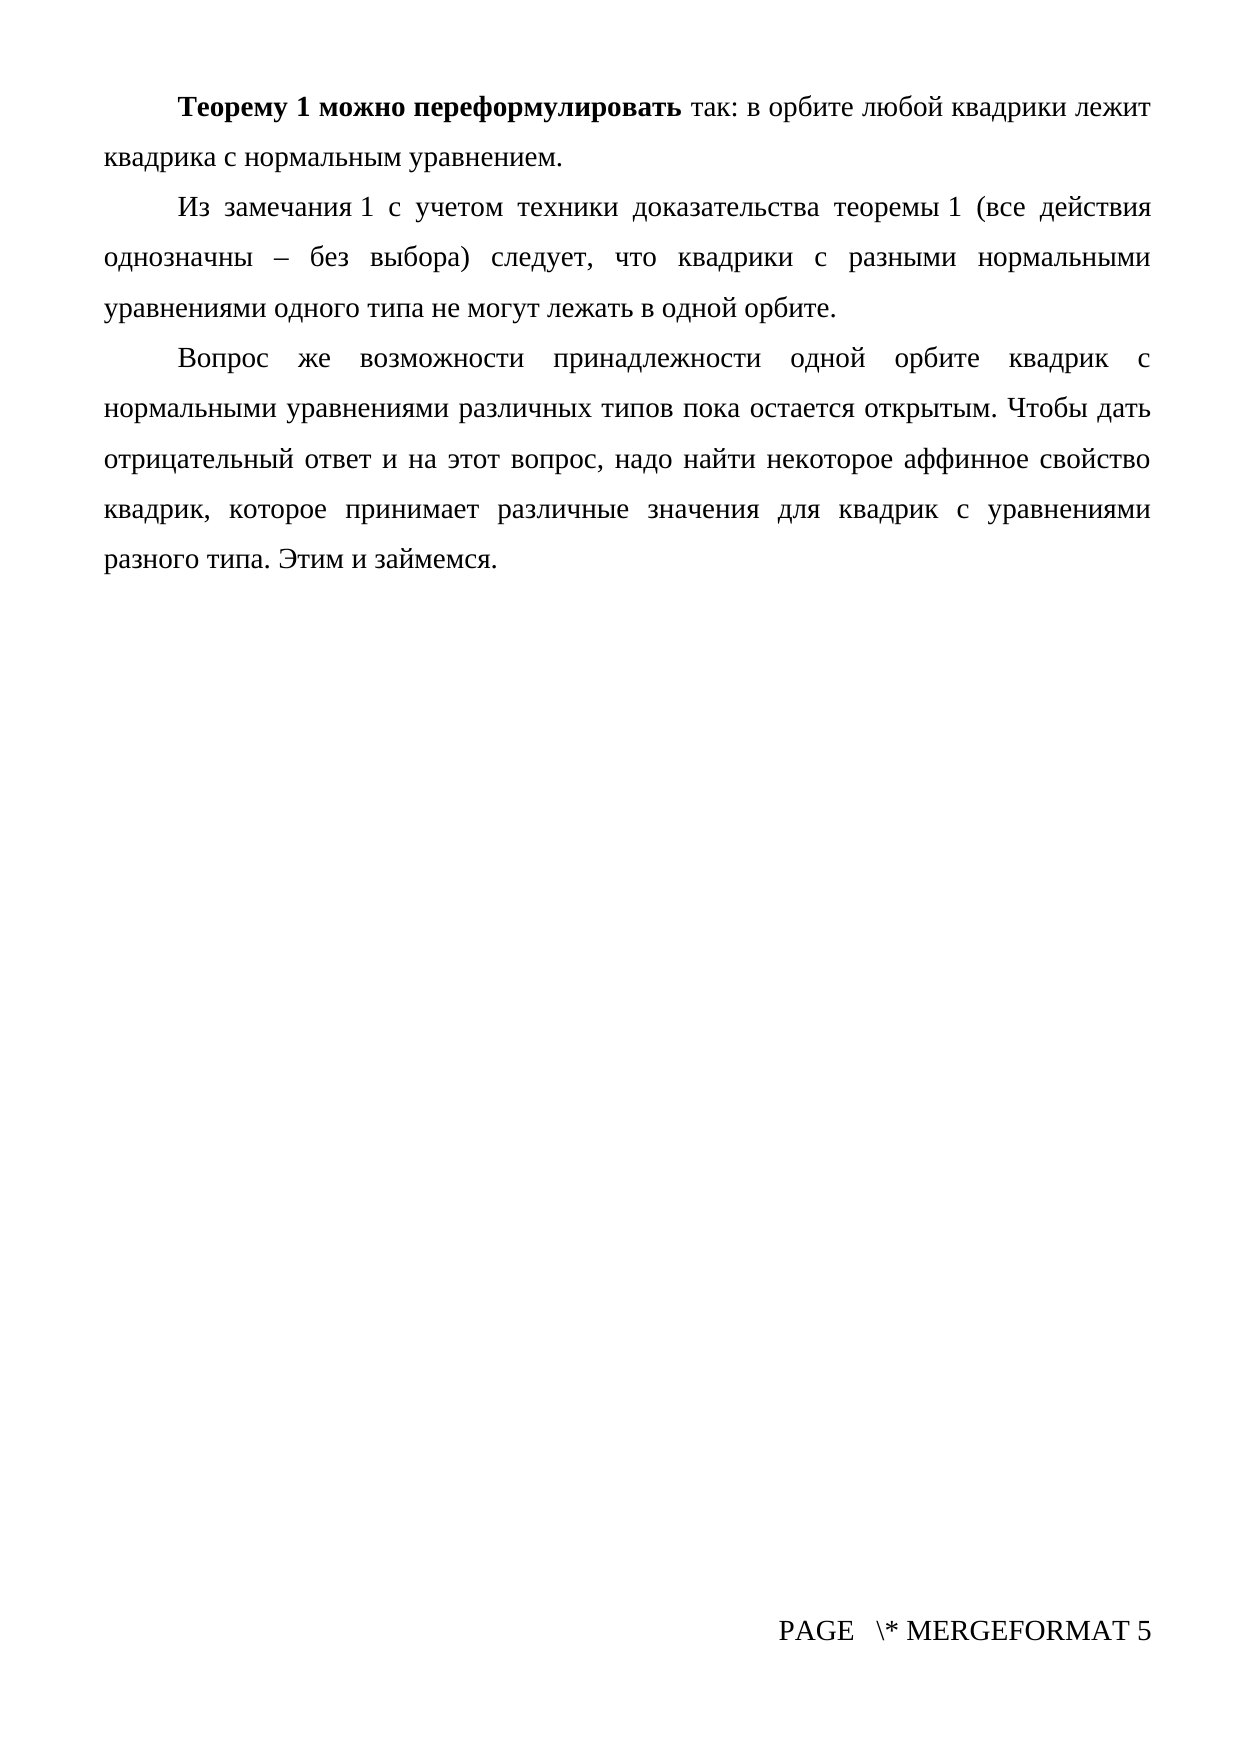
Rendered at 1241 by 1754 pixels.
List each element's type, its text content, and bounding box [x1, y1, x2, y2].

text Теорему 1 можно переформулировать так: в орбите любой квадрики лежит квадрика с нормальным уравнением. [103, 89, 1152, 172]
text Из замечания 1 с учетом техники доказательства теоремы 1 (все действия однозначны – без выбора) следует, что квадрики с разными нормальными уравнениями одного типа не могут лежать в одной орбите. [103, 189, 1152, 323]
text Вопрос же возможности принадлежности одной орбите квадрик с нормальными уравнениями различных типов пока остается открытым. Чтобы дать отрицательный ответ и на этот вопрос, надо найти некоторое аффинное свойство квадрик, которое принимает различные значения для квадрик с уравнениями разного типа. Этим и займемся. [103, 340, 1152, 575]
